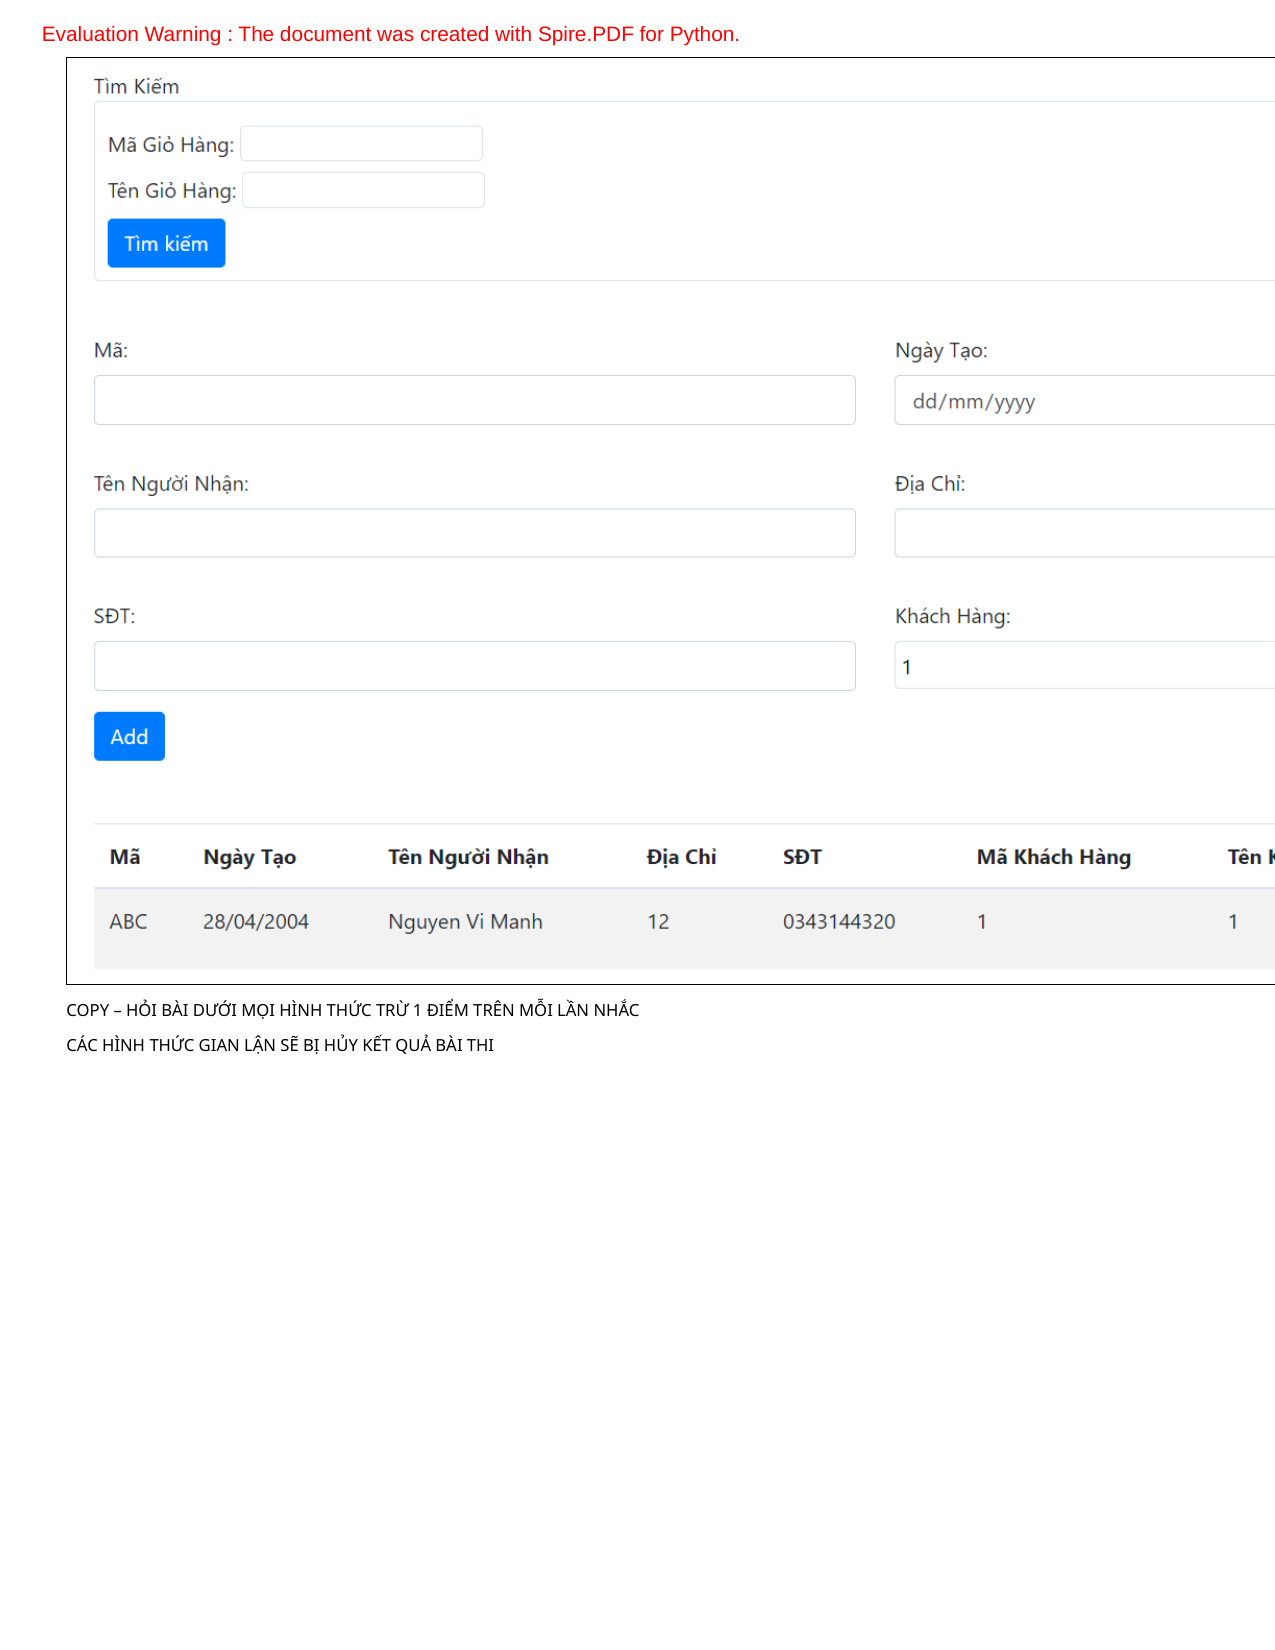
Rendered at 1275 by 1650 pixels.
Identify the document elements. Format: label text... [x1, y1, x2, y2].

text Evaluation Warning : The document was created with Spire.PDF for Python. [42, 23, 835, 46]
picture [67, 58, 1275, 984]
text CÁC HÌNH THỨC GIAN LẬN SẼ BỊ HỦY KẾT QUẢ BÀI THI [66, 1038, 591, 1055]
text COPY – HỎI BÀI DƯỚI MỌI HÌNH THỨC TRỪ 1 ĐIỂM TRÊN MỖI LẦN NHẮC [66, 1002, 749, 1019]
